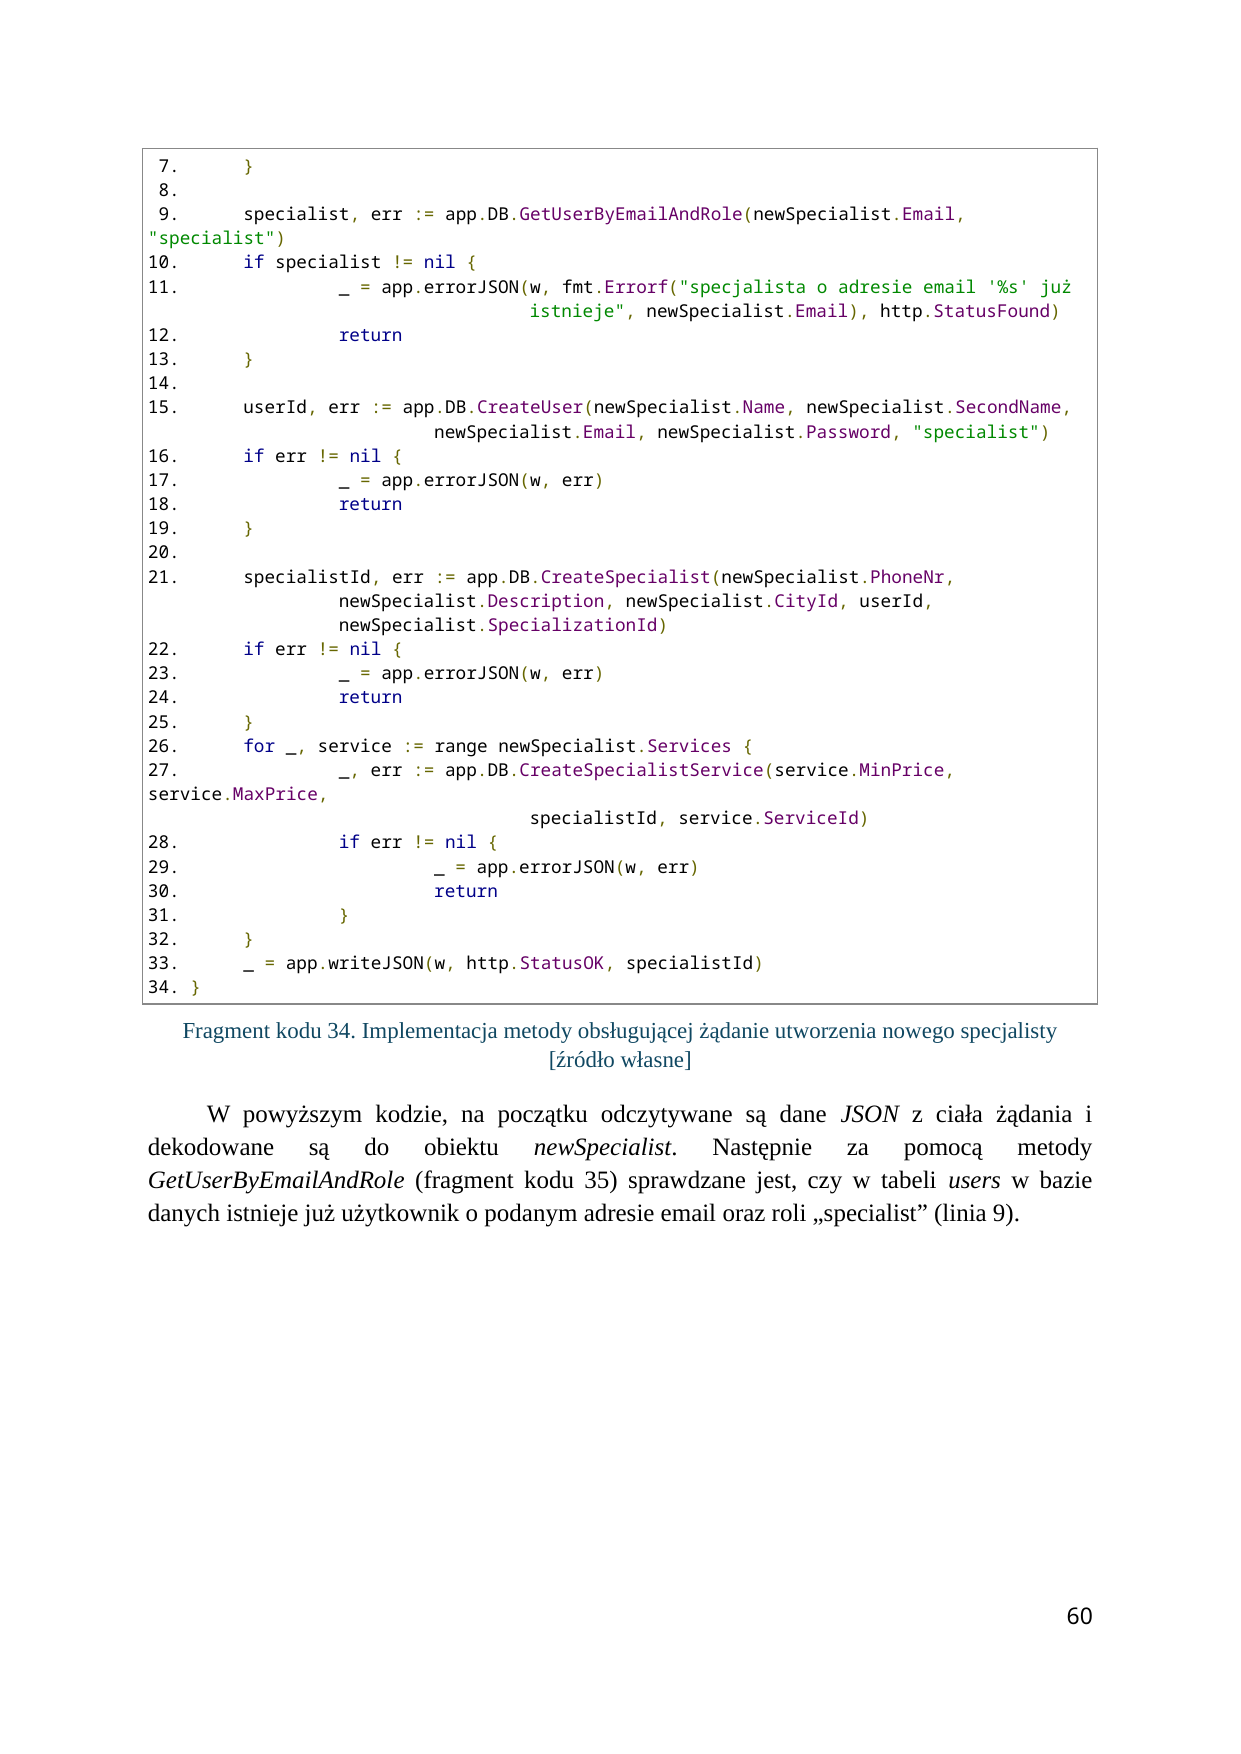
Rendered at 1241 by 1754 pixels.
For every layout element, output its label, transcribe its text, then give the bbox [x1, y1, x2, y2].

text 28. if err != nil { [148, 830, 1093, 854]
text newSpecialist.Email, newSpecialist.Password, "specialist") [148, 419, 1093, 443]
text 7. } [143, 149, 1097, 177]
text 27. _, err := app.DB.CreateSpecialistService(service.MinPrice, service.MaxPrice, [148, 757, 1093, 806]
text 13. } [148, 347, 1093, 371]
text 9. specialist, err := app.DB.GetUserByEmailAndRole(newSpecialist.Email, "specialist") [148, 202, 1093, 250]
text 34. } [143, 969, 1097, 1003]
text 25. } [148, 709, 1093, 733]
text 12. return [148, 322, 1093, 347]
text 17. _ = app.errorJSON(w, err) [148, 467, 1093, 492]
text 19. } [148, 516, 1093, 540]
text 18. return [148, 492, 1093, 516]
text 22. if err != nil { [148, 637, 1093, 661]
text newSpecialist.SpecializationId) [148, 612, 1093, 637]
text 32. } [148, 927, 1093, 951]
text 8. [148, 177, 1093, 202]
text 29. _ = app.errorJSON(w, err) [148, 854, 1093, 878]
text 31. } [148, 902, 1093, 927]
text istnieje", newSpecialist.Email), http.StatusFound) [148, 298, 1093, 322]
text specialistId, service.ServiceId) [148, 806, 1093, 830]
text 21. specialistId, err := app.DB.CreateSpecialist(newSpecialist.PhoneNr, [148, 564, 1093, 588]
text 10. if specialist != nil { [148, 250, 1093, 274]
text W powyższym kodzie, na początku odczytywane są dane JSON z ciała żądania i dekodowane są do obiektu newSpecialist. Następnie za pomocą metody GetUserByEmailAndRole (fragment kodu 35) sprawdzane jest, czy w tabeli users w bazie danych istnieje już użytkownik o podanym adresie email oraz roli „specialist” (linia 9). [148, 1099, 1093, 1227]
text 15. userId, err := app.DB.CreateUser(newSpecialist.Name, newSpecialist.SecondName, [148, 395, 1093, 419]
text 16. if err != nil { [148, 443, 1093, 467]
text 23. _ = app.errorJSON(w, err) [148, 661, 1093, 685]
text 26. for _, service := range newSpecialist.Services { [148, 733, 1093, 757]
text 30. return [148, 878, 1093, 902]
text 11. _ = app.errorJSON(w, fmt.Errorf("specjalista o adresie email '%s' już [148, 274, 1093, 298]
text Fragment kodu 34. Implementacja metody obsługującej żądanie utworzenia nowego specjalisty [źródło własne] [148, 1017, 1093, 1072]
text 14. [148, 371, 1093, 395]
text newSpecialist.Description, newSpecialist.CityId, userId, [148, 588, 1093, 612]
text 20. [148, 540, 1093, 564]
text 24. return [148, 685, 1093, 709]
text 33. _ = app.writeJSON(w, http.StatusOK, specialistId) [148, 951, 1093, 969]
